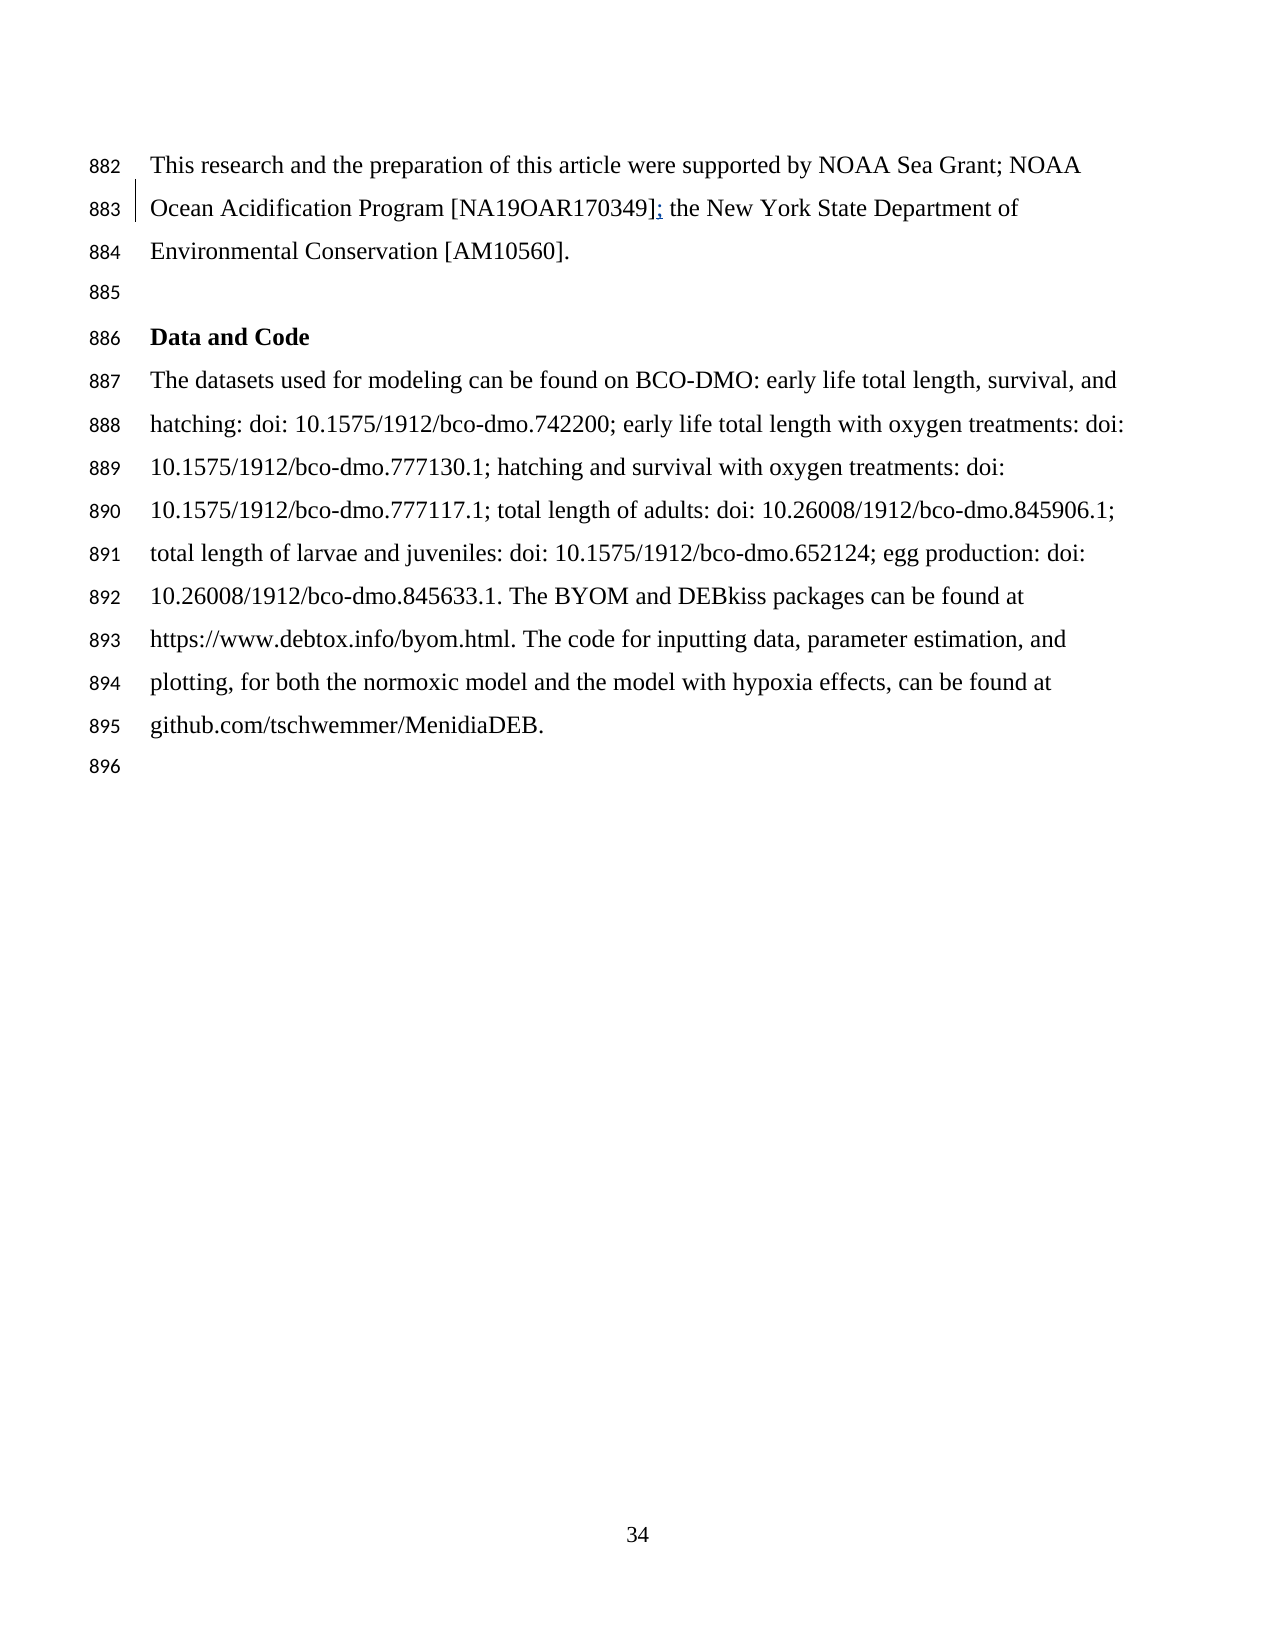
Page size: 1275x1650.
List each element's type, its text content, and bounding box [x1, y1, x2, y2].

text The datasets used for modeling can be found on BCO-DMO: early life total length, survival, and hatching: doi: 10.1575/1912/bco-dmo.742200; early life total length with oxygen treatments: doi: 10.1575/1912/bco-dmo.777130.1; hatching and survival with oxygen treatments: doi: 10.1575/1912/bco-dmo.777117.1; total length of adults: doi: 10.26008/1912/bco-dmo.845906.1; total length of larvae and juveniles: doi: 10.1575/1912/bco-dmo.652124; egg production: doi: 10.26008/1912/bco-dmo.845633.1. The BYOM and DEBkiss packages can be found at https://www.debtox.info/byom.html. The code for inputting data, parameter estimation, and plotting, for both the normoxic model and the model with hypoxia effects, can be found at github.com/tschwemmer/MenidiaDEB. [150, 366, 1125, 739]
text This research and the preparation of this article were supported by NOAA Sea Grant; NOAA Ocean Acidification Program [NA19OAR170349] the New York State Department of Environmental Conservation [AM10560]. [150, 150, 1125, 265]
text Data and Code [150, 322, 1125, 351]
